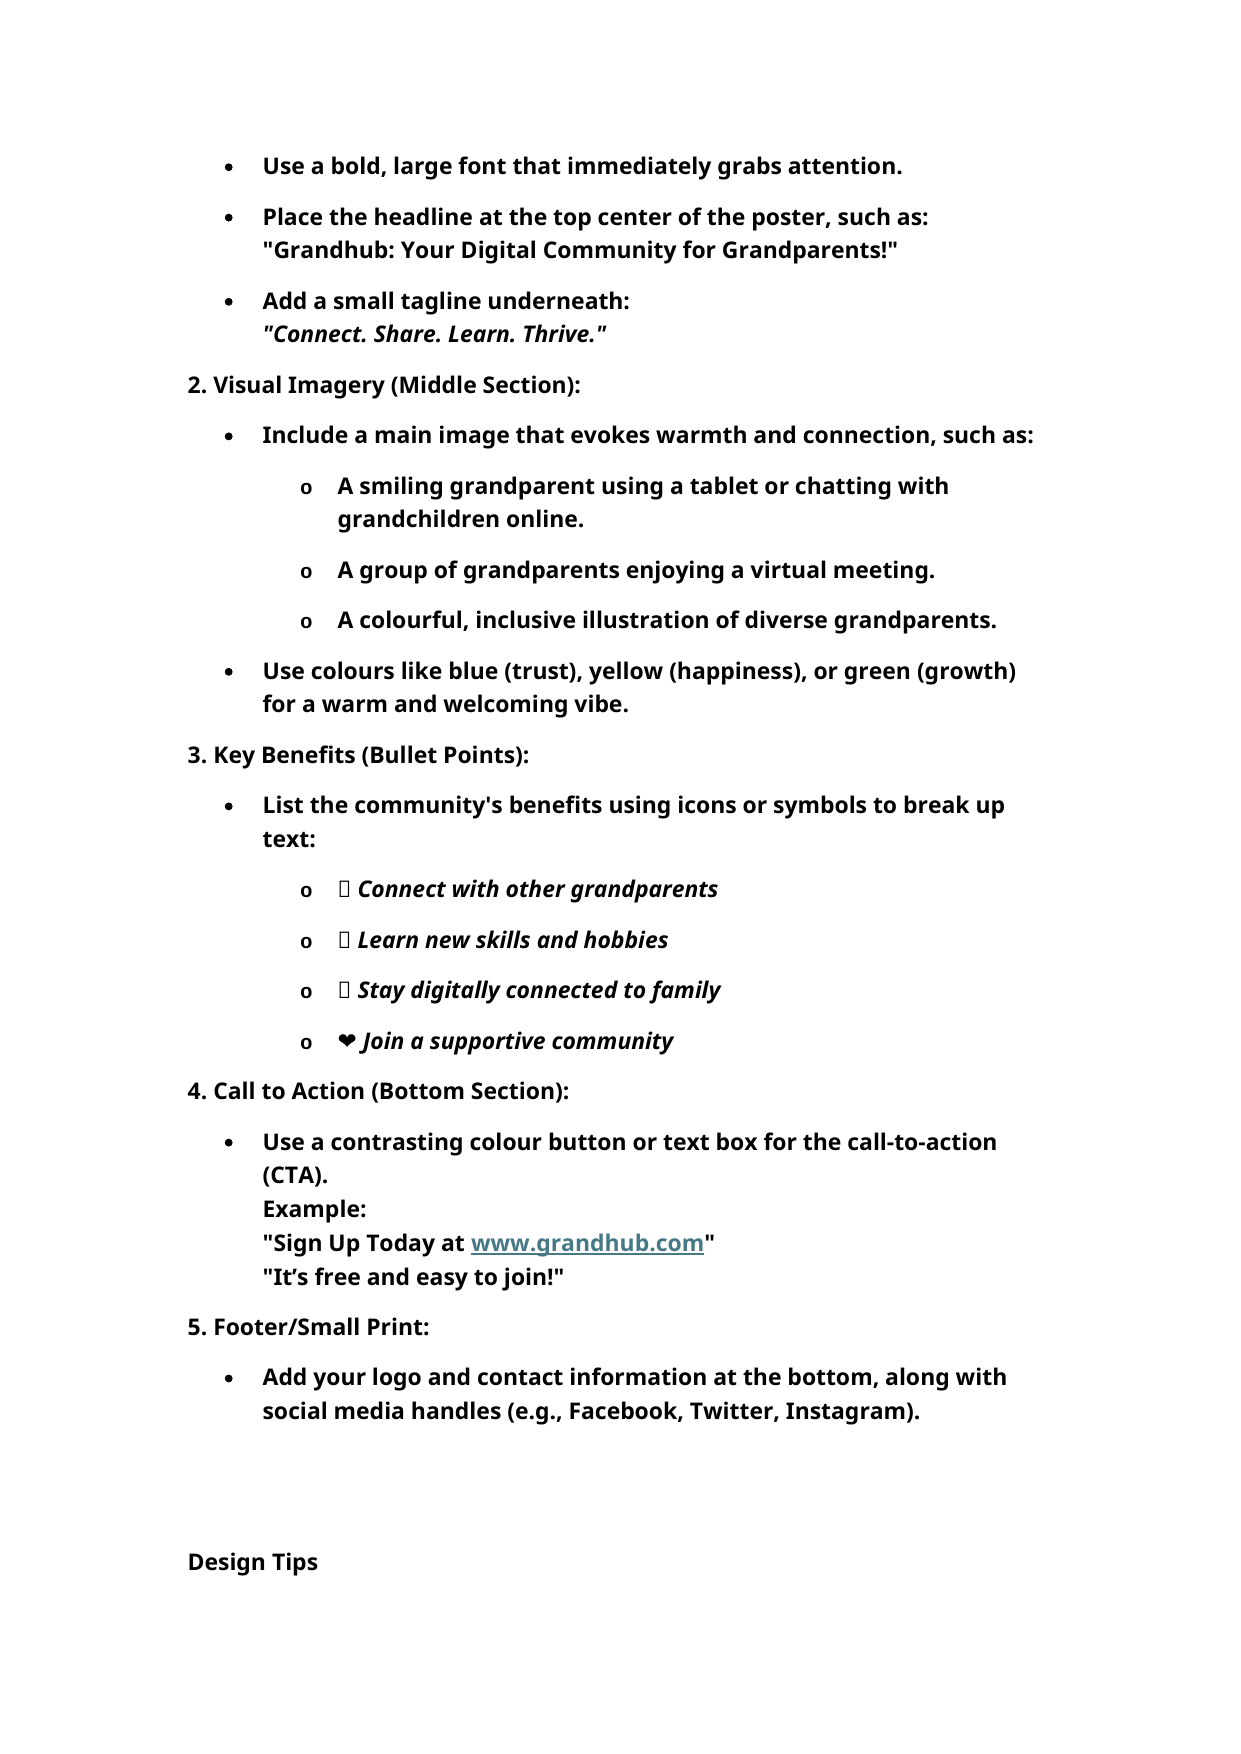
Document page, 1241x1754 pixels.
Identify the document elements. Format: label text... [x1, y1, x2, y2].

list Use colours like blue (trust), yellow (happiness), or green (growth) for a warm and welcoming vibe. [225, 654, 1053, 719]
list 🌟 Connect with other grandparents [300, 873, 1053, 904]
list Add your logo and contact information at the bottom, along with social media handles (e.g., Facebook, Twitter, Instagram). [225, 1361, 1053, 1426]
list 📱 Stay digitally connected to family [300, 974, 1053, 1005]
list Use a contrasting colour button or text box for the call-to-action (CTA). Example: "Sign Up Today at www.grandhub.com" "It’s free and easy to join!" [225, 1125, 1053, 1292]
text 2. Visual Imagery (Middle Section): [187, 369, 1053, 400]
list List the community's benefits using icons or symbols to break up text: [225, 789, 1053, 854]
list Include a main image that evokes warmth and connection, such as: [225, 419, 1053, 450]
list A group of grandparents enjoying a virtual meeting. [300, 554, 1053, 585]
list Place the headline at the top center of the poster, such as: "Grandhub: Your Digital Community for Grandparents!" [225, 200, 1053, 265]
text 3. Key Benefits (Bullet Points): [187, 739, 1053, 770]
list Add a small tagline underneath: "Connect. Share. Learn. Thrive." [225, 284, 1053, 349]
list 💡 Learn new skills and hobbies [300, 924, 1053, 955]
list ❤️ Join a supportive community [300, 1024, 1053, 1056]
text 4. Call to Action (Bottom Section): [187, 1075, 1053, 1106]
list Use a bold, large font that immediately grabs attention. [225, 150, 1053, 181]
text Design Tips [187, 1546, 1053, 1577]
text 5. Footer/Small Print: [187, 1311, 1053, 1342]
list A colourful, inclusive illustration of diverse grandparents. [300, 604, 1053, 635]
list A smiling grandparent using a tablet or chatting with grandchildren online. [300, 469, 1053, 534]
